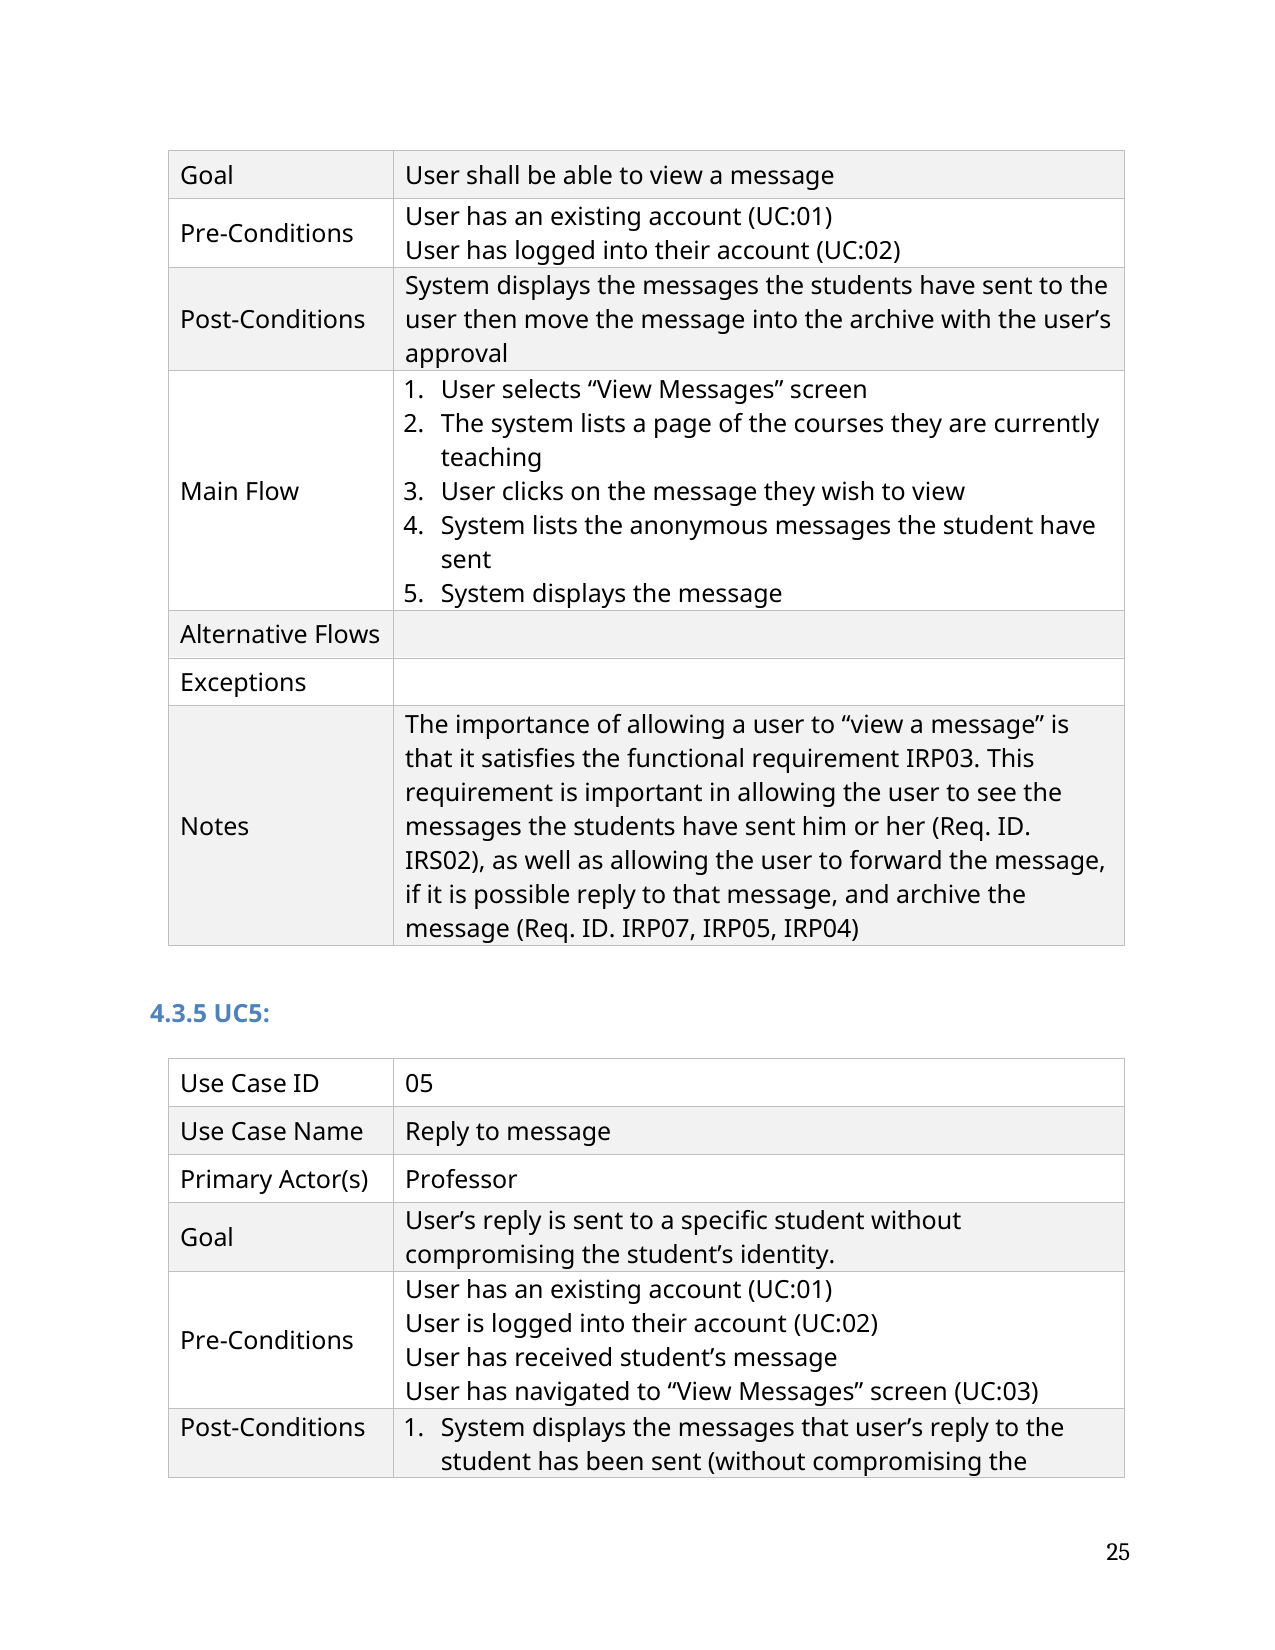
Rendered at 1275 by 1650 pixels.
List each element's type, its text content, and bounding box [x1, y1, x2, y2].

table_cell Pre-Conditions [169, 1272, 393, 1408]
table_cell Pre-Conditions [169, 199, 393, 267]
table_cell Main Flow [169, 371, 393, 610]
table_cell Reply to message [394, 1107, 1124, 1154]
table_cell Exceptions [169, 659, 393, 705]
table_cell Notes [169, 706, 393, 945]
table_header Use Case ID [169, 1059, 393, 1106]
table_header 05 [394, 1059, 1124, 1106]
table_cell [394, 659, 1124, 705]
table_cell The importance of allowing a user to “view a message” is that it satisfies the functional requirement IRP03. This requirement is important in allowing the user to see the messages the students have sent him or her (Req. ID. IRS02), as well as allowing the user to forward the message, if it is possible reply to that message, and archive the message (Req. ID. IRP07, IRP05, IRP04) [394, 706, 1124, 945]
table_cell Primary Actor(s) [169, 1155, 393, 1202]
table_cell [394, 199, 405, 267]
table_cell Alternative Flows [169, 611, 393, 657]
table_cell Use Case Name [169, 1107, 393, 1154]
table_cell User has an existing account (UC:01) User is logged into their account (UC:02) User has received student’s message User has navigated to “View Messages” screen (UC:03) [394, 1272, 1124, 1408]
table_cell System displays the messages the students have sent to the user then move the message into the archive with the user’s approval [394, 268, 1124, 370]
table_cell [394, 1409, 1124, 1477]
table_cell [394, 611, 1124, 657]
table_cell User has an existing account (UC:01) User has logged into their account (UC:02) [833, 199, 1124, 267]
table_cell User selects “View Messages” screen The system lists a page of the courses they are currently teaching User clicks on the message they wish to view System lists the anonymous messages the student have sent System displays the message [394, 371, 1124, 610]
table_cell Goal [169, 1203, 393, 1271]
table_cell Post-Conditions [169, 1409, 393, 1477]
table_cell User shall be able to view a message [394, 151, 1124, 198]
table_cell Goal [169, 151, 393, 198]
table_cell Professor [394, 1155, 1124, 1202]
subtitle 4.3.5 UC5: [150, 995, 1125, 1029]
table_cell User’s reply is sent to a specific student without compromising the student’s identity. [394, 1203, 1124, 1271]
table_cell Post-Conditions [169, 268, 393, 370]
